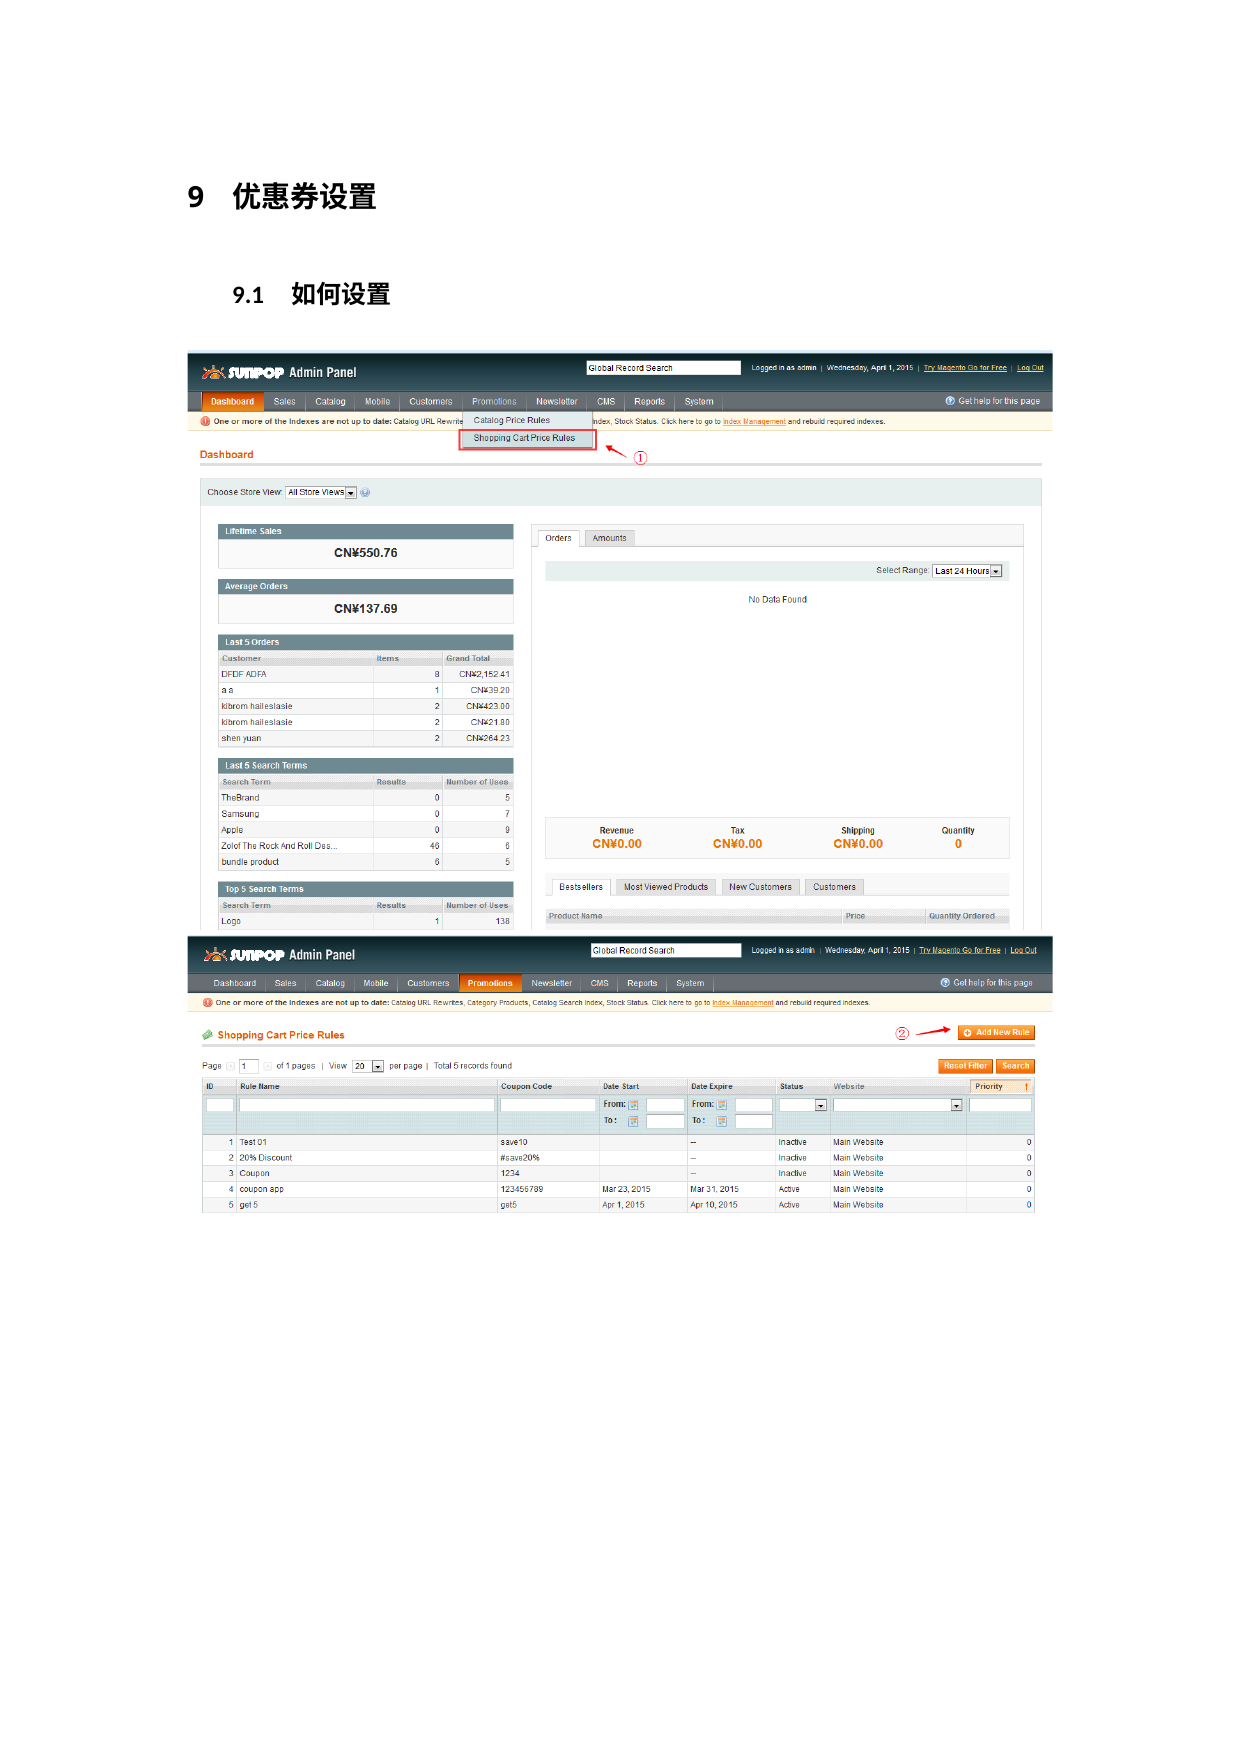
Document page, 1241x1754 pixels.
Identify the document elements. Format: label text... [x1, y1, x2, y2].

subtitle 如何设置 [232, 261, 1053, 326]
picture [187, 935, 1053, 1242]
subtitle 优惠券设置 [187, 162, 1053, 227]
picture [187, 350, 1053, 930]
